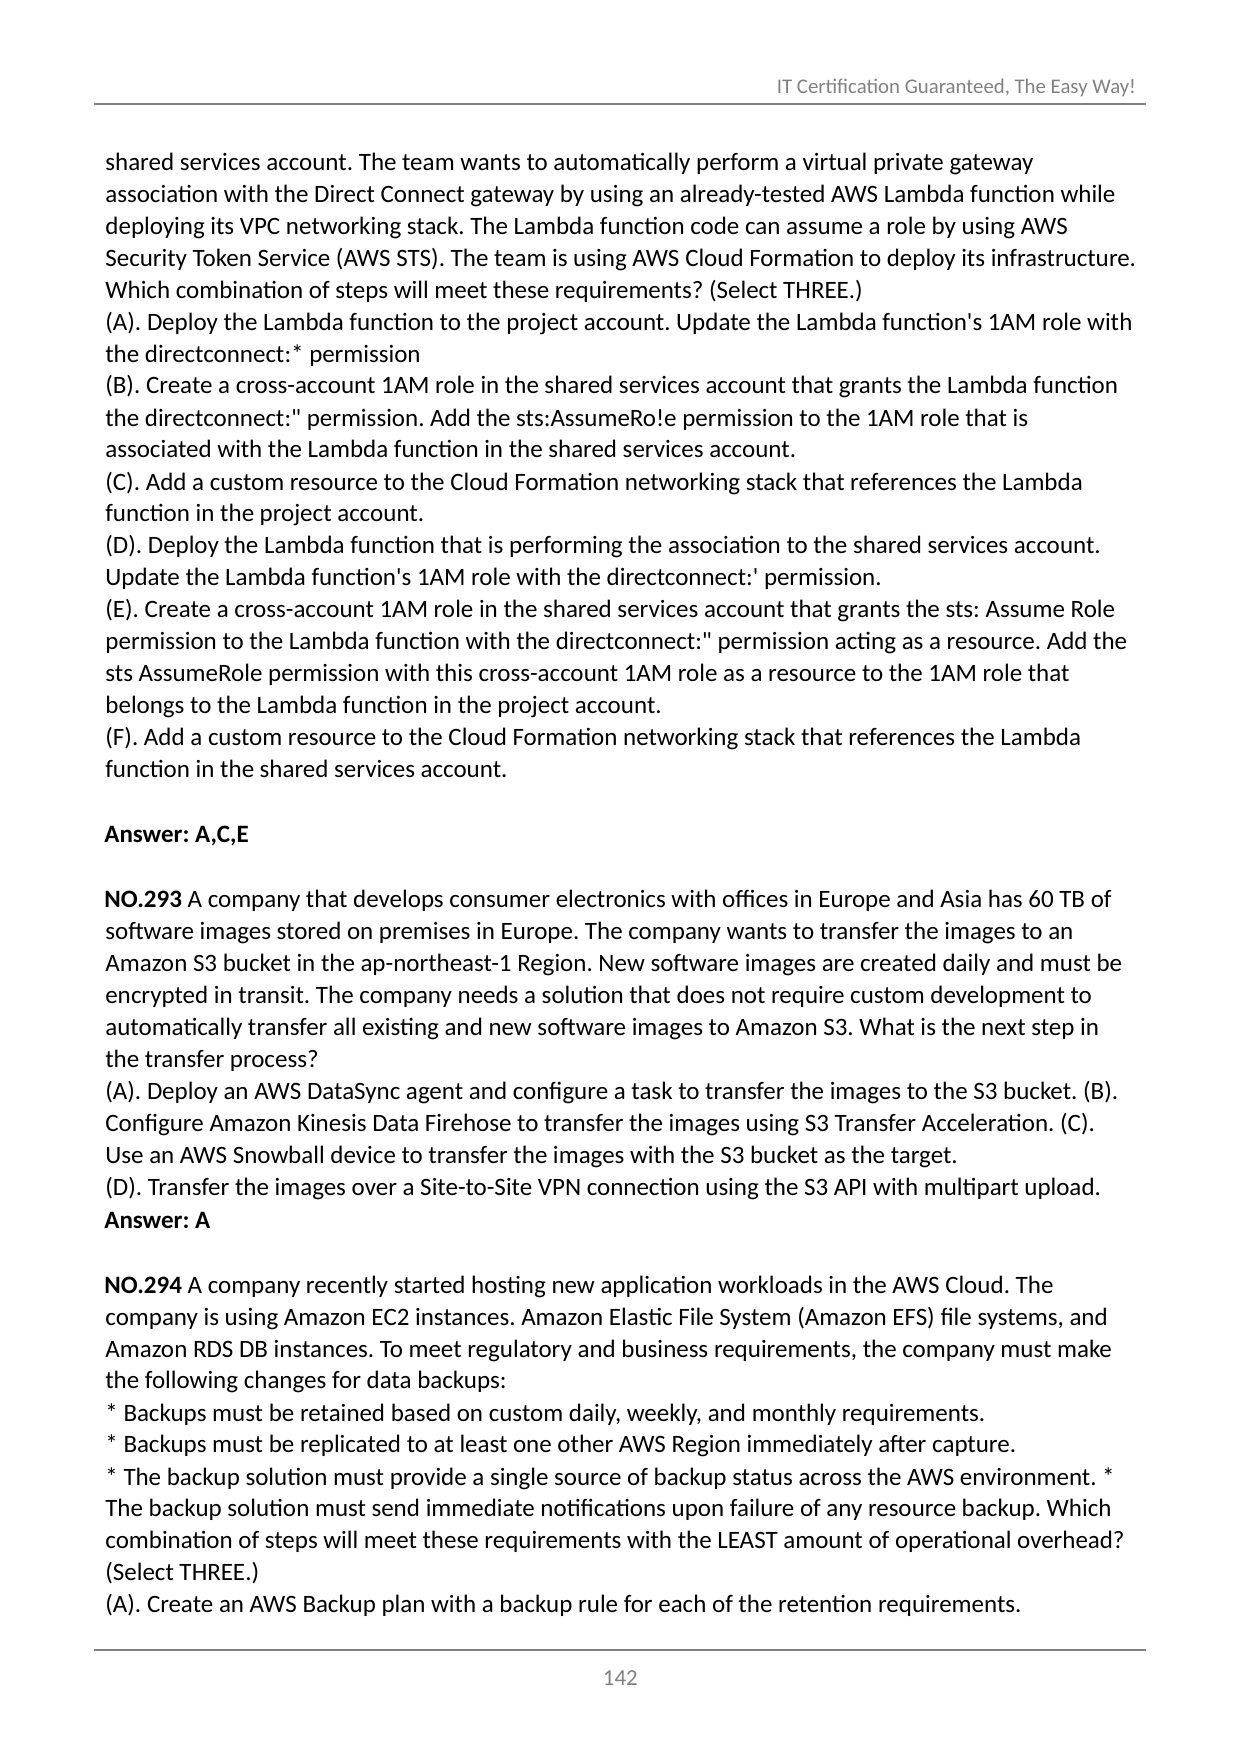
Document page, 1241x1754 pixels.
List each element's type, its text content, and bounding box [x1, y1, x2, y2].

text Answer: A,C,E [104, 818, 1137, 849]
text NO.293 A company that develops consumer electronics with offices in Europe and Asia has 60 TB of software images stored on premises in Europe. The company wants to transfer the images to an Amazon S3 bucket in the ap-northeast-1 Region. New software images are created daily and must be encrypted in transit. The company needs a solution that does not require custom development to automatically transfer all existing and new software images to Amazon S3. What is the next step in the transfer process? (A). Deploy an AWS DataSync agent and configure a task to transfer the images to the S3 bucket. (B). Configure Amazon Kinesis Data Firehose to transfer the images using S3 Transfer Acceleration. (C). Use an AWS Snowball device to transfer the images with the S3 bucket as the target. (D). Transfer the images over a Site-to-Site VPN connection using the S3 API with multipart upload. [104, 883, 1137, 1202]
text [104, 1269, 1137, 1619]
text Answer: A [104, 1204, 1137, 1234]
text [104, 146, 1137, 784]
